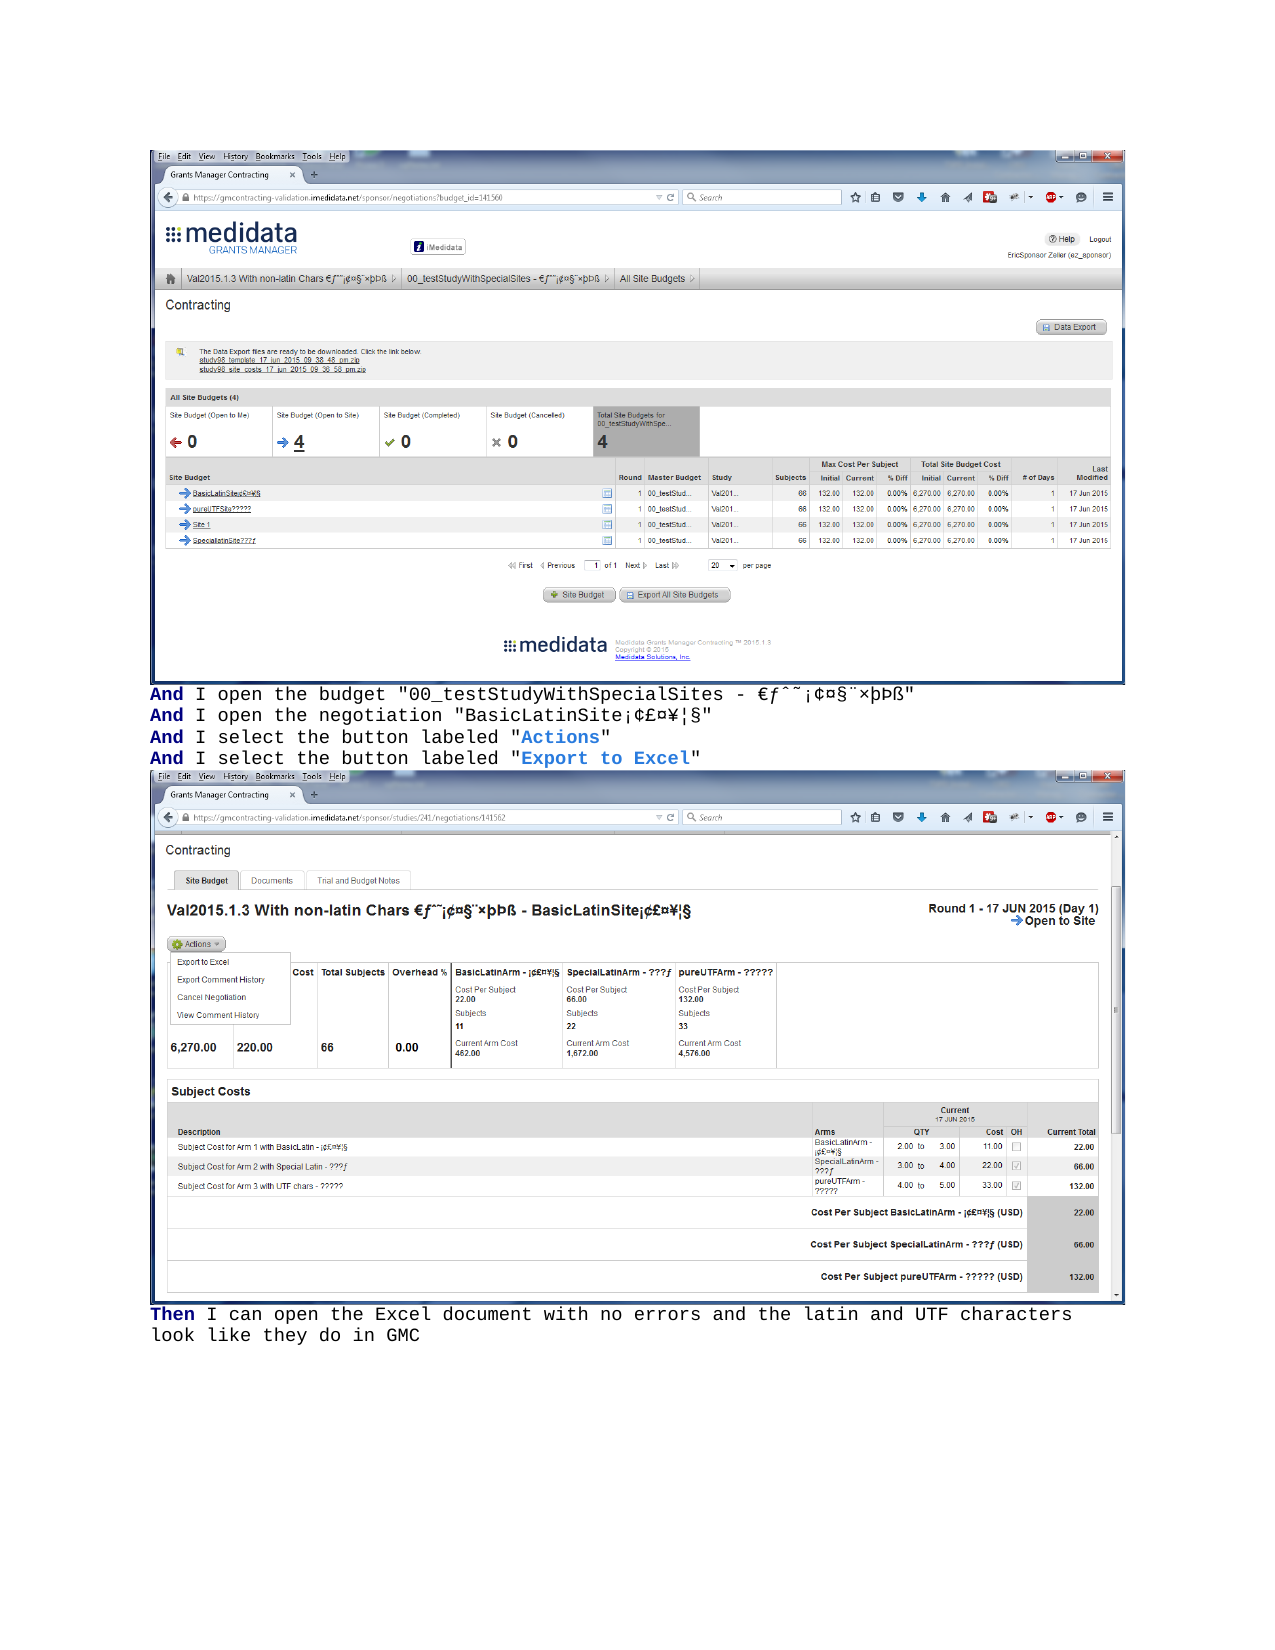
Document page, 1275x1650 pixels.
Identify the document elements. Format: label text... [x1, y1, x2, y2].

text Then I can open the Excel document with no errors and the latin and UTF characters look like they do in GMC [150, 1305, 1125, 1347]
text And I open the budget "00_testStudyWithSpecialSites - €ƒˆ˜¡¢¤§¨×þÞß" And I open the negotiation "BasicLatinSite¡¢£¤¥¦§" And I select the button labeled "Actions" And I select the button labeled "Export to Excel" [150, 685, 1125, 770]
picture [150, 770, 1125, 1305]
picture [150, 150, 1125, 685]
